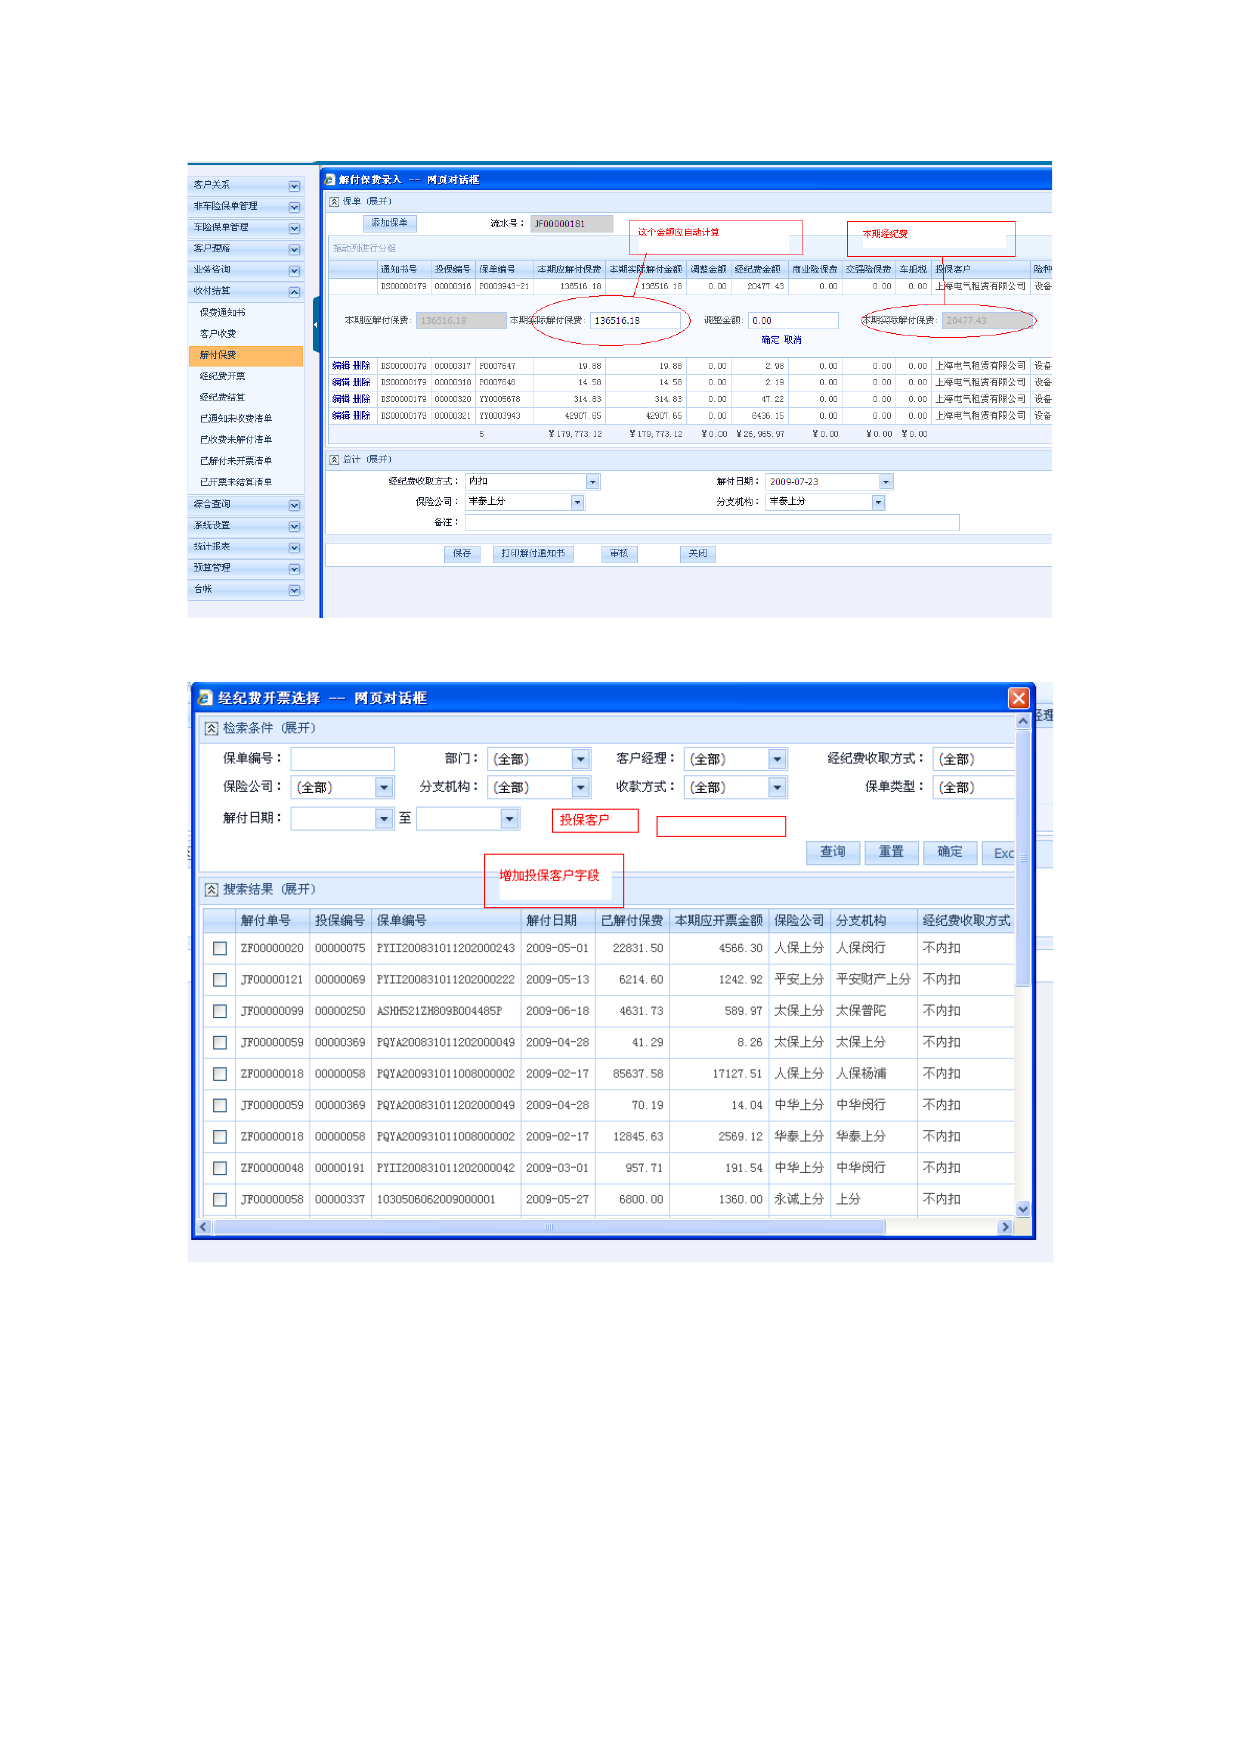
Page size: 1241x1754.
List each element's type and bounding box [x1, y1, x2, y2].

picture [187, 682, 1054, 1262]
picture [187, 166, 1053, 618]
